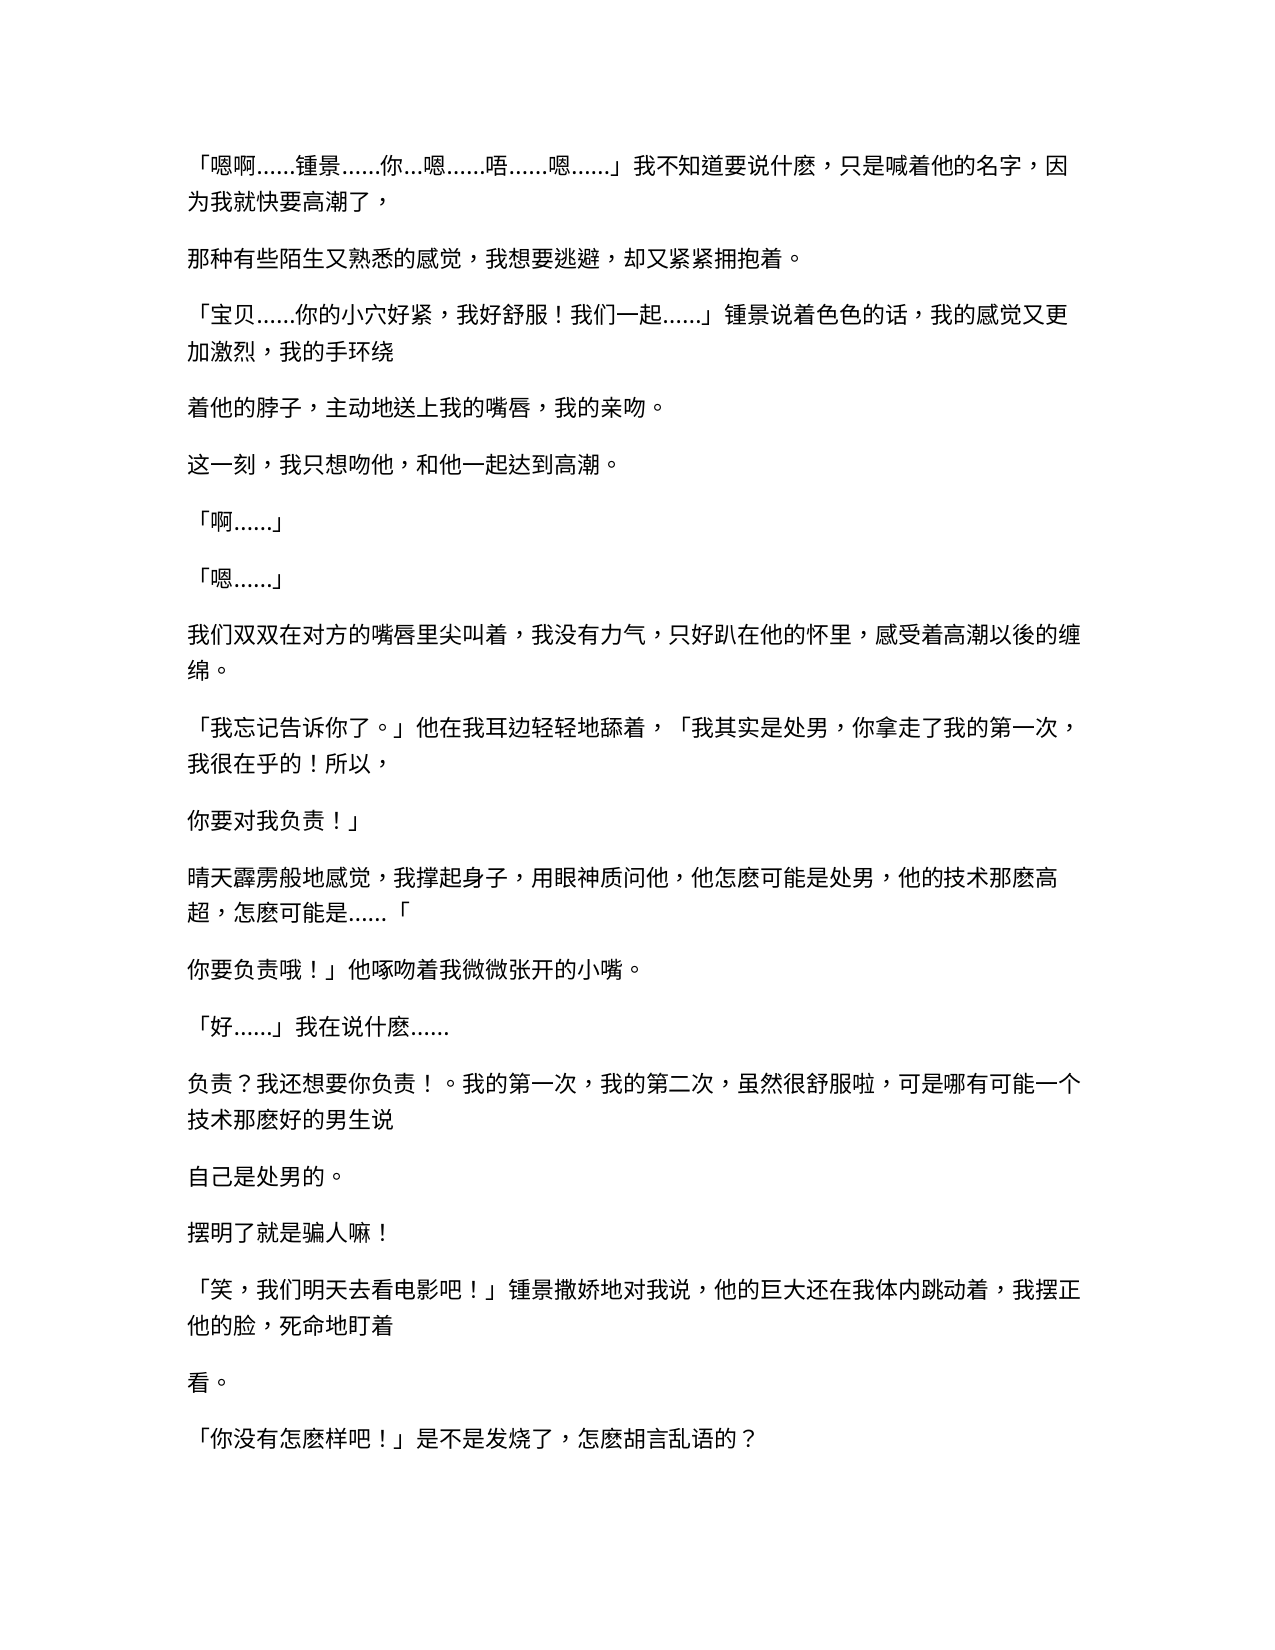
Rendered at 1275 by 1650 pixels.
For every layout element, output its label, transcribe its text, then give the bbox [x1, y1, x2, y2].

text 看。 [187, 1367, 1087, 1398]
text 「嗯啊……锺景……你…嗯……唔……嗯……」我不知道要说什麽，只是喊着他的名字，因为我就快要高潮了， [187, 150, 1087, 217]
text 负责？我还想要你负责！。我的第一次，我的第二次，虽然很舒服啦，可是哪有可能一个技术那麽好的男生说 [187, 1068, 1087, 1135]
text 你要负责哦！」他啄吻着我微微张开的小嘴。 [187, 954, 1087, 985]
text 「笑，我们明天去看电影吧！」锺景撒娇地对我说，他的巨大还在我体内跳动着，我摆正他的脸，死命地盯着 [187, 1274, 1087, 1341]
text 那种有些陌生又熟悉的感觉，我想要逃避，却又紧紧拥抱着。 [187, 243, 1087, 274]
text 自己是处男的。 [187, 1160, 1087, 1192]
text 摆明了就是骗人嘛！ [187, 1217, 1087, 1248]
text 晴天霹雳般地感觉，我撑起身子，用眼神质问他，他怎麽可能是处男，他的技术那麽高超，怎麽可能是……「 [187, 861, 1087, 929]
text 「啊……」 [187, 506, 1087, 537]
text 「嗯……」 [187, 562, 1087, 594]
text 「你没有怎麽样吧！」是不是发烧了，怎麽胡言乱语的？ [187, 1423, 1087, 1455]
text 你要对我负责！」 [187, 805, 1087, 836]
text 「好……」我在说什麽…… [187, 1011, 1087, 1042]
text 这一刻，我只想吻他，和他一起达到高潮。 [187, 449, 1087, 480]
text 「宝贝……你的小穴好紧，我好舒服！我们一起……」锺景说着色色的话，我的感觉又更加激烈，我的手环绕 [187, 299, 1087, 367]
text 「我忘记告诉你了。」他在我耳边轻轻地舔着，「我其实是处男，你拿走了我的第一次，我很在乎的！所以， [187, 712, 1087, 779]
text 着他的脖子，主动地送上我的嘴唇，我的亲吻。 [187, 392, 1087, 423]
text 我们双双在对方的嘴唇里尖叫着，我没有力气，只好趴在他的怀里，感受着高潮以後的缠绵。 [187, 619, 1087, 686]
